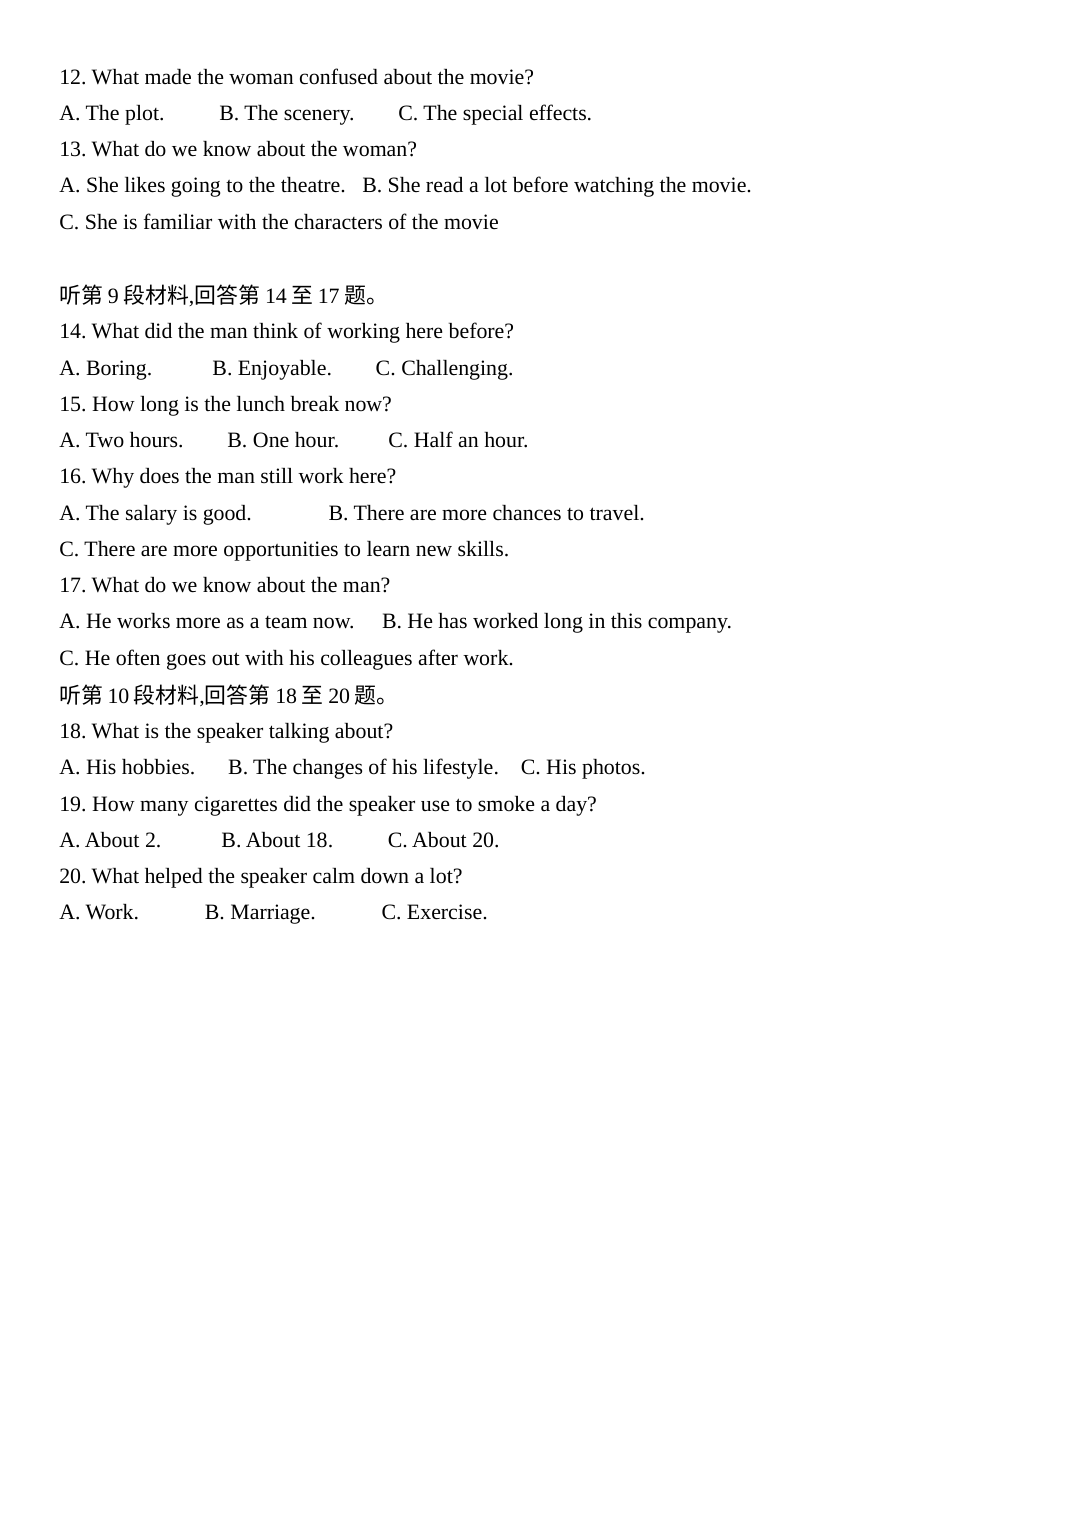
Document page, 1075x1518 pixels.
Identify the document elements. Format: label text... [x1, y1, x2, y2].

text A. His hobbies. B. The changes of his lifestyle. C. His photos. [59, 751, 1016, 783]
text 17. What do we know about the man? [59, 568, 1016, 601]
text 13. What do we know about the woman? [59, 133, 1016, 165]
text 18. What is the speaker talking about? [59, 714, 1016, 747]
text 听第10段材料,回答第 18至 20题。 [59, 677, 1016, 710]
text A. About 2. B. About 18. C. About 20. [59, 823, 1016, 856]
text C. She is familiar with the characters of the movie [59, 205, 1016, 238]
text 15. How long is the lunch break now? [59, 387, 1016, 420]
text 16. Why does the man still work here? [59, 460, 1016, 492]
text A. The plot. B. The scenery. C. The special effects. [59, 96, 1016, 129]
text 听第 9段材料,回答第 14至 17题。 [59, 278, 1016, 310]
text 12. What made the woman confused about the movie? [59, 60, 1016, 93]
text A. She likes going to the theatre. B. She read a lot before watching the movie. [59, 169, 1016, 201]
text A. The salary is good. B. There are more chances to travel. [59, 496, 1016, 528]
text 20. What helped the speaker calm down a lot? [59, 859, 1016, 892]
text A. Boring. B. Enjoyable. C. Challenging. [59, 351, 1016, 383]
text 19. How many cigarettes did the speaker use to smoke a day? [59, 787, 1016, 819]
text C. There are more opportunities to learn new skills. [59, 532, 1016, 565]
text C. He often goes out with his colleagues after work. [59, 641, 1016, 673]
text A. Two hours. B. One hour. C. Half an hour. [59, 423, 1016, 456]
text 14. What did the man think of working here before? [59, 315, 1016, 347]
text A. He works more as a team now. B. He has worked long in this company. [59, 605, 1016, 637]
text A. Work. B. Marriage. C. Exercise. [59, 896, 1016, 928]
